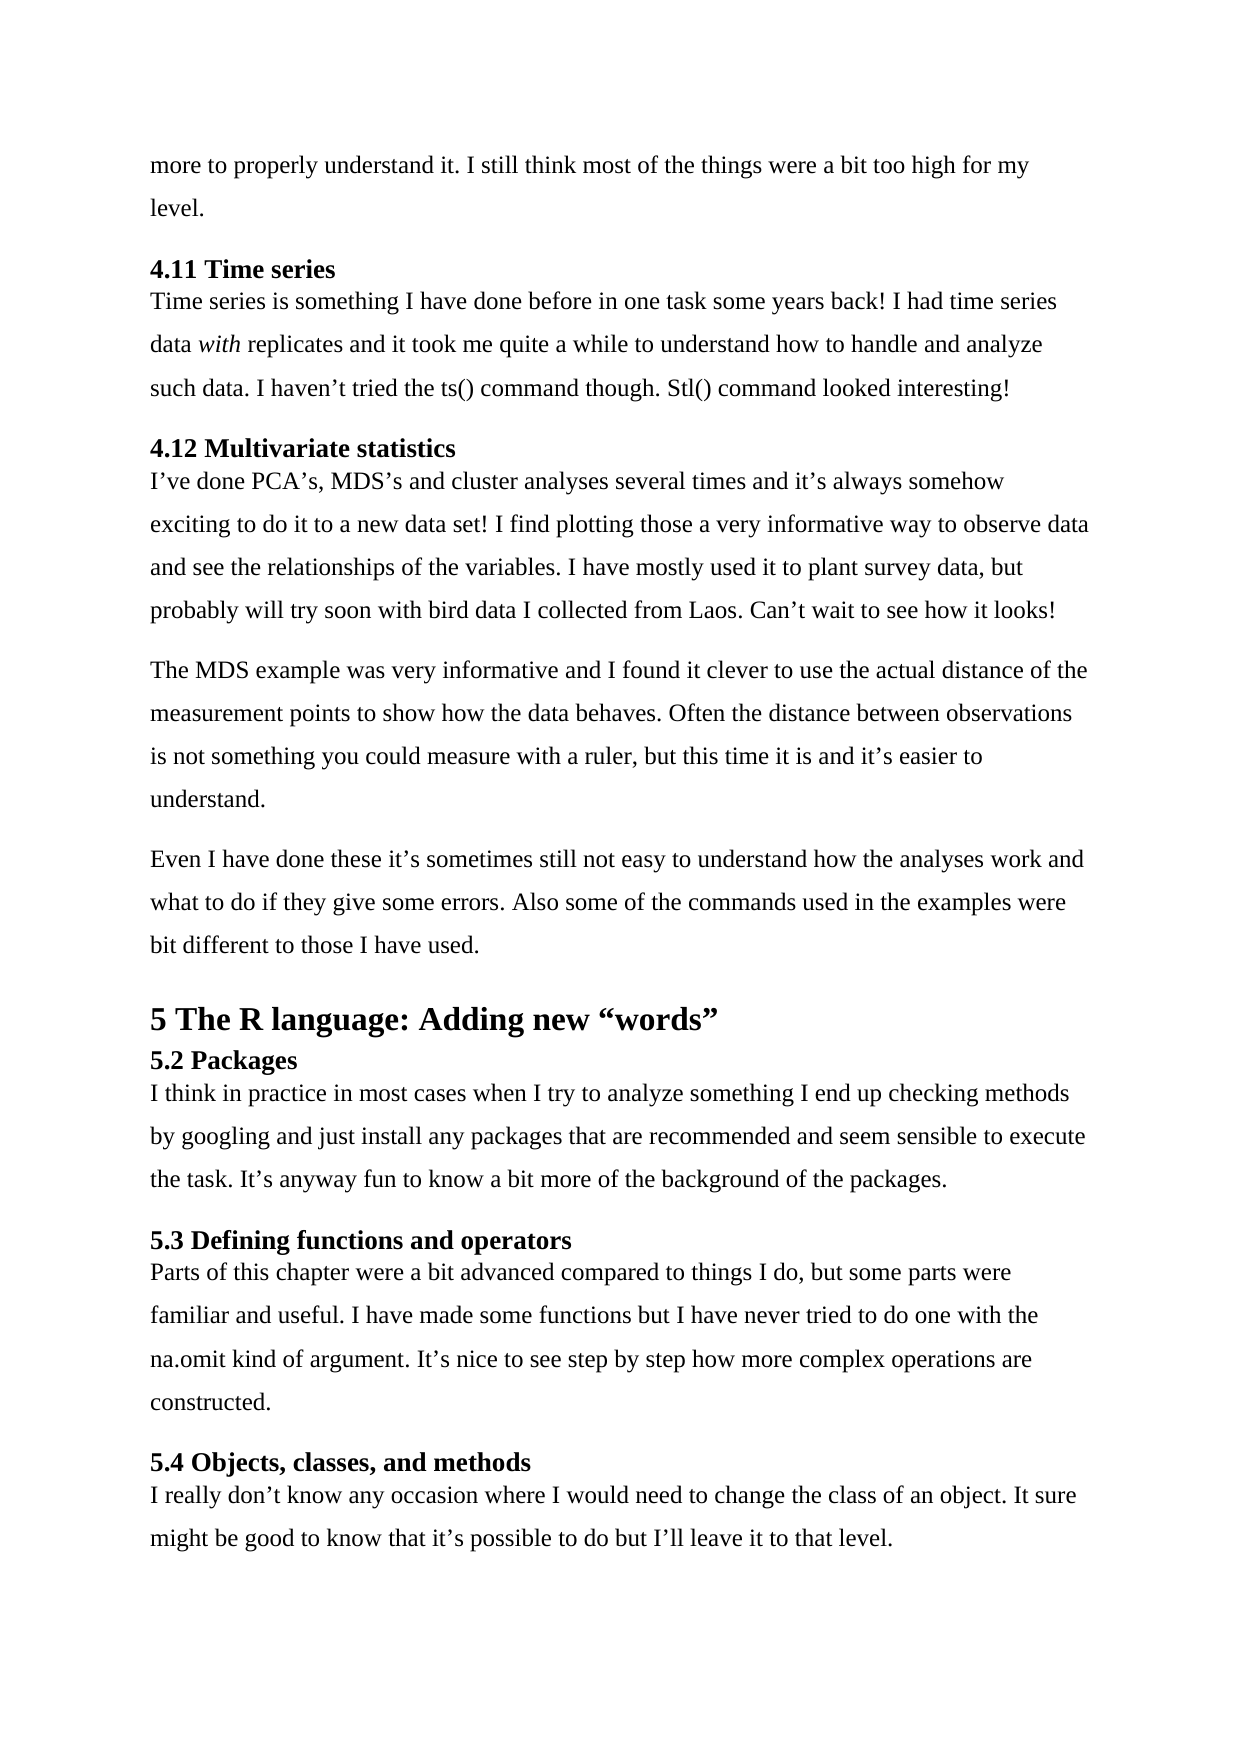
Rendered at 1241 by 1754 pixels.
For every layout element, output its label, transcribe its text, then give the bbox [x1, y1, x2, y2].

text Even I have done these it’s sometimes still not easy to understand how the analyses work and what to do if they give some errors. Also some of the commands used in the examples were bit different to those I have used. [150, 844, 1090, 959]
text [150, 150, 1090, 222]
text I think in practice in most cases when I try to analyze something I end up checking methods by googling and just install any packages that are recommended and seem sensible to execute the task. It’s anyway fun to know a bit more of the background of the packages. [150, 1078, 1090, 1193]
subtitle 4.11 Time series [150, 253, 1090, 284]
subtitle 5.3 Defining functions and operators [150, 1224, 1090, 1255]
subtitle 4.12 Multivariate statistics [150, 432, 1090, 464]
subtitle 5.2 Packages [150, 1044, 1090, 1075]
text Parts of this chapter were a bit advanced compared to things I do, but some parts were familiar and useful. I have made some functions but I have never tried to do one with the na.omit kind of argument. It’s nice to see step by step how more complex operations are constructed. [150, 1257, 1090, 1416]
text I really don’t know any occasion where I would need to change the class of an object. It sure might be good to know that it’s possible to do but I’ll leave it to that level. [150, 1480, 1090, 1552]
text The MDS example was very informative and I found it clever to use the actual distance of the measurement points to show how the data behaves. Often the distance between observations is not something you could measure with a ruler, but this time it is and it’s easier to understand. [150, 655, 1090, 813]
subtitle 5.4 Objects, classes, and methods [150, 1447, 1090, 1478]
text I’ve done PCA’s, MDS’s and cluster analyses several times and it’s always somehow exciting to do it to a new data set! I find plotting those a very informative way to observe data and see the relationships of the variables. I have mostly used it to plant survey data, but probably will try soon with bird data I collected from Laos. Can’t wait to see how it looks! [150, 466, 1090, 624]
subtitle 5 The R language: Adding new “words” [150, 999, 1090, 1037]
text Time series is something I have done before in one task some years back! I had time series data with replicates and it took me quite a while to understand how to handle and analyze such data. I haven’t tried the ts() command though. Stl() command looked interesting! [150, 286, 1090, 401]
